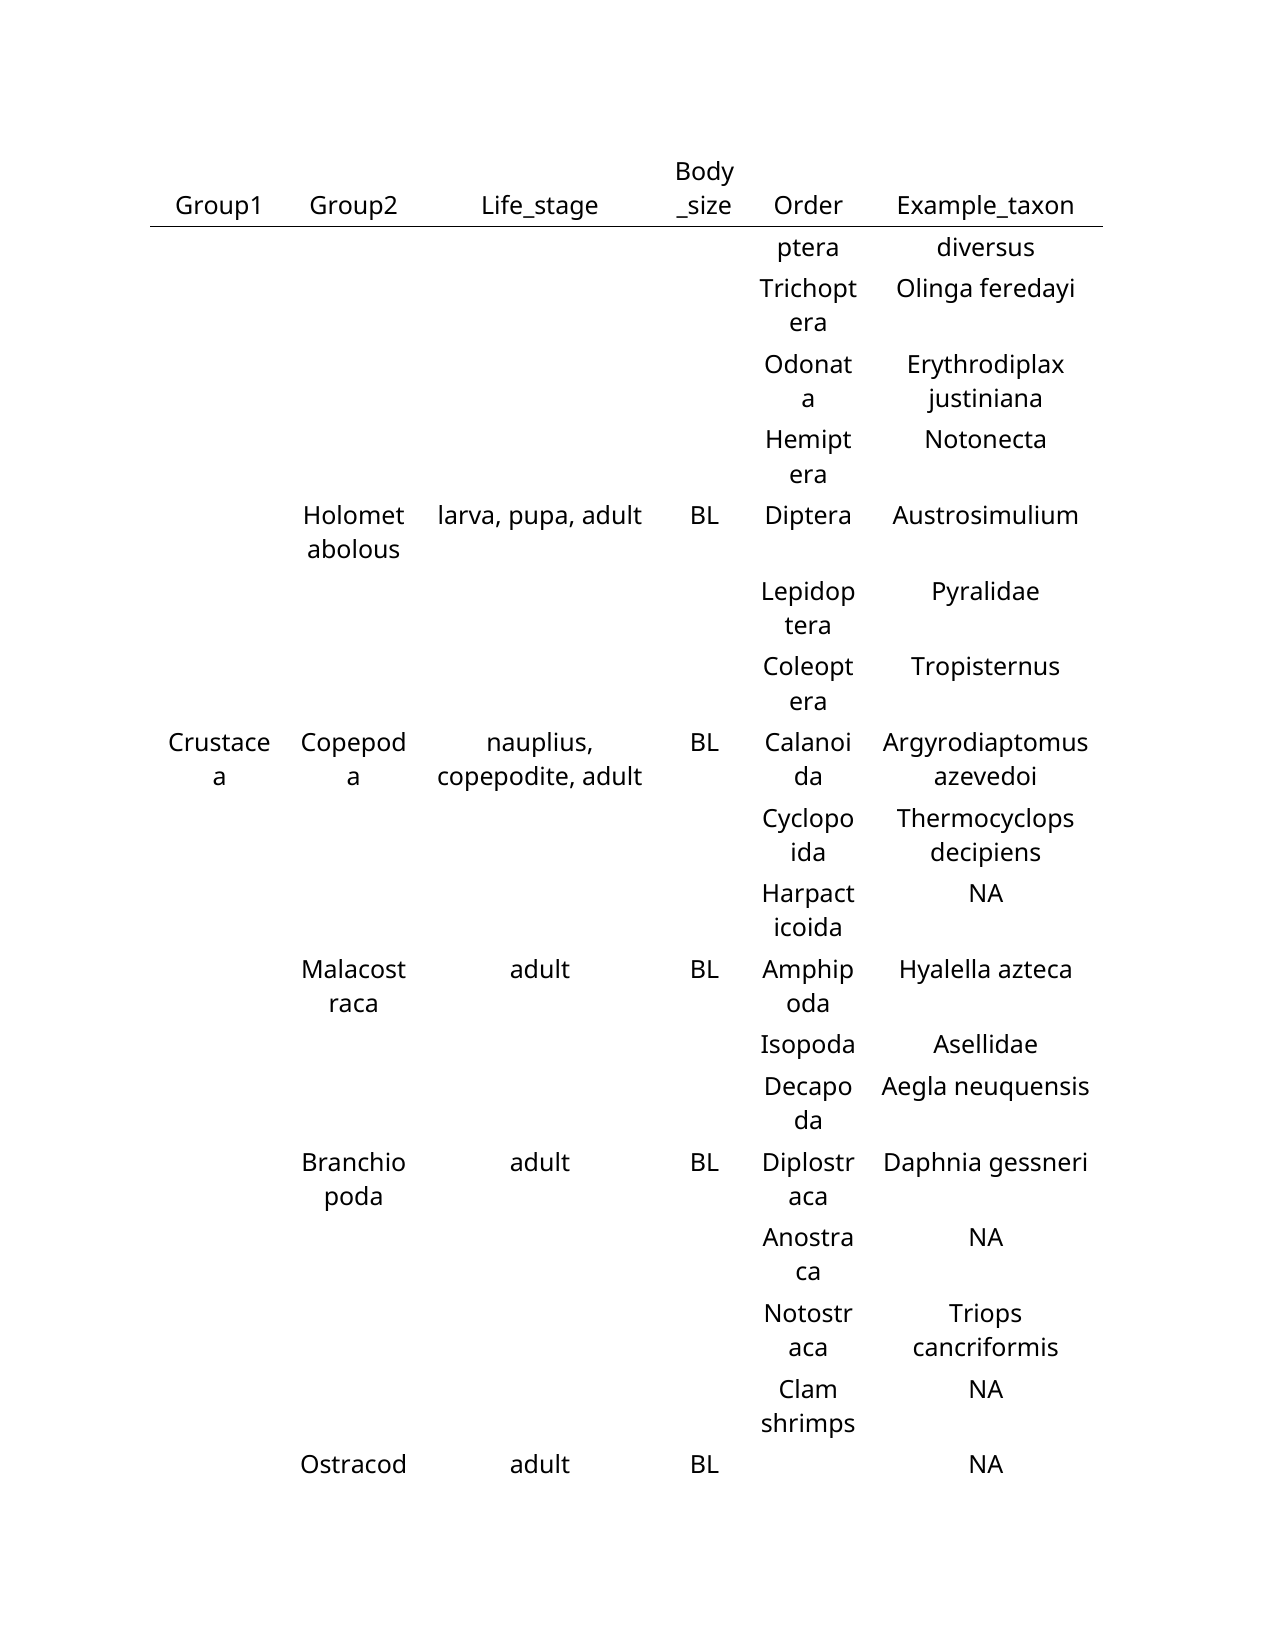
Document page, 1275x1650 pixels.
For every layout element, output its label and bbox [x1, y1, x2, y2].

table_header [139, 150, 1114, 1485]
